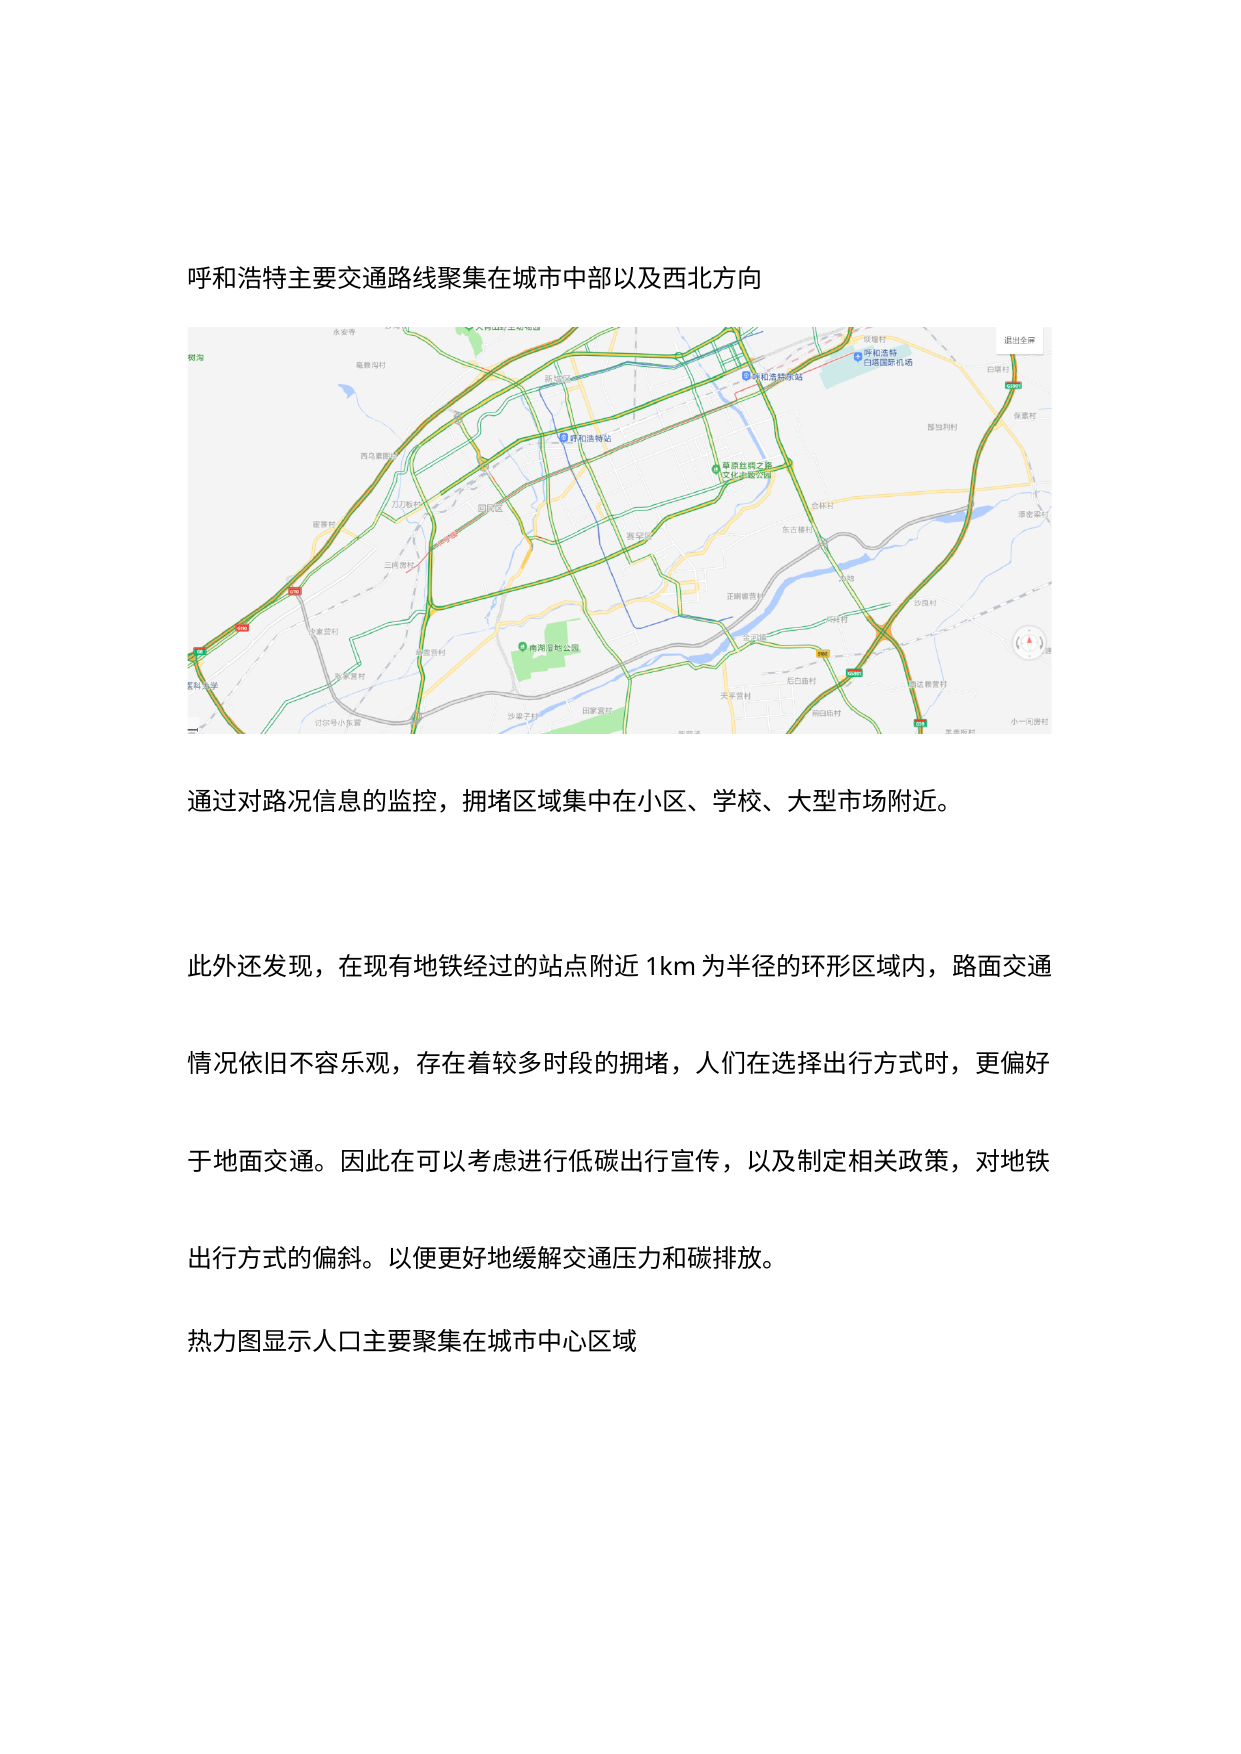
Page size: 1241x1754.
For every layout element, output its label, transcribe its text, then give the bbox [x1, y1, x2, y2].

text 通过对路况信息的监控，拥堵区域集中在小区、学校、大型市场附近。 [187, 767, 1053, 832]
text 呼和浩特主要交通路线聚集在城市中部以及西北方向 [187, 244, 1053, 309]
text 热力图显示人口主要聚集在城市中心区域 [187, 1307, 1053, 1372]
picture [187, 327, 1052, 734]
text 此外还发现，在现有地铁经过的站点附近1km为半径的环形区域内，路面交通情况依旧不容乐观，存在着较多时段的拥堵，人们在选择出行方式时，更偏好于地面交通。因此在可以考虑进行低碳出行宣传，以及制定相关政策，对地铁出行方式的偏斜。以便更好地缓解交通压力和碳排放。 [187, 932, 1053, 1289]
